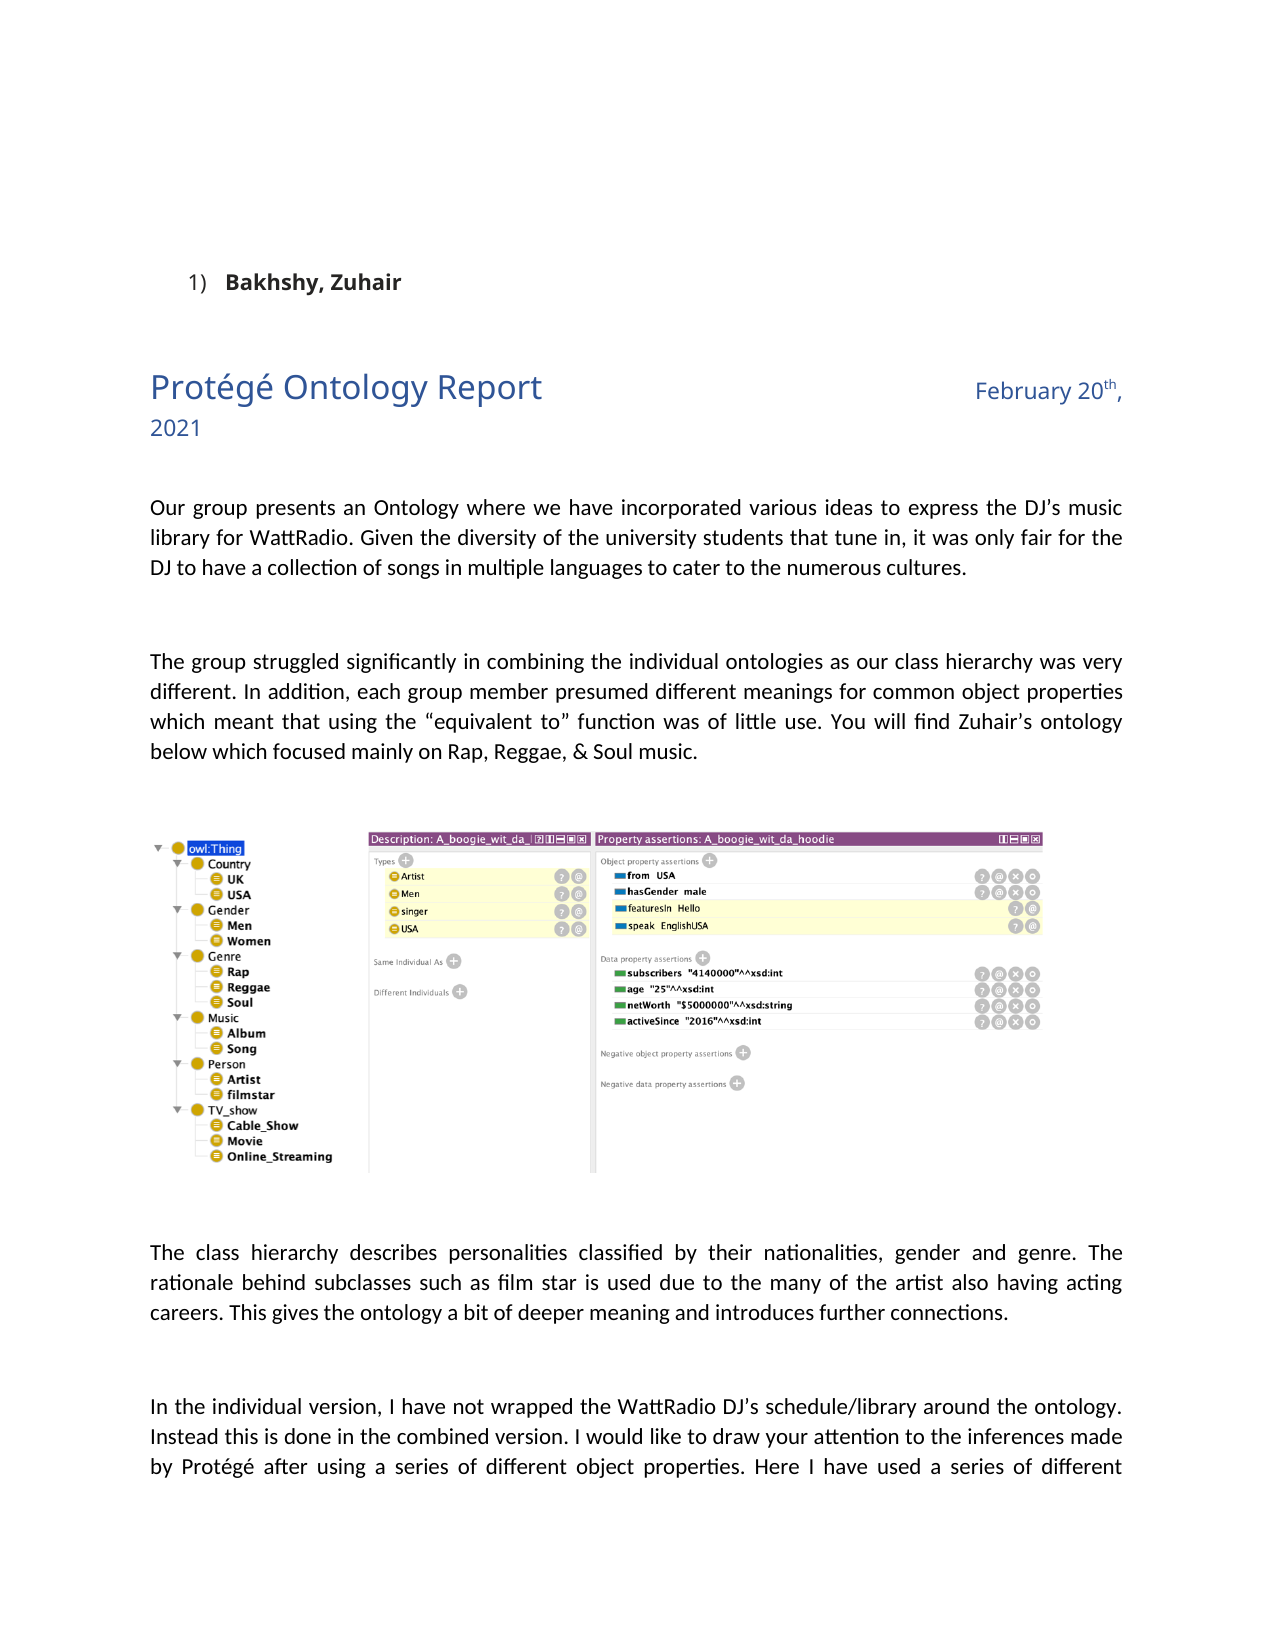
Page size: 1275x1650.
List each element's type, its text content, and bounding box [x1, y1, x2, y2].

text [150, 1392, 1125, 1481]
subtitle Protégé Ontology Report February 20th, 2021 [150, 364, 1125, 443]
picture [150, 831, 1043, 1173]
text Our group presents an Ontology where we have incorporated various ideas to express the DJ’s music library for WattRadio. Given the diversity of the university students that tune in, it was only fair for the DJ to have a collection of songs in multiple languages to cater to the numerous cultures. [150, 493, 1125, 581]
list Bakhshy, Zuhair [187, 267, 1125, 297]
text The group struggled significantly in combining the individual ontologies as our class hierarchy was very different. In addition, each group member presumed different meanings for common object properties which meant that using the “equivalent to” function was of little use. You will find Zuhair’s ontology below which focused mainly on Rap, Reggae, & Soul music. [150, 647, 1125, 765]
text The class hierarchy describes personalities classified by their nationalities, gender and genre. The rationale behind subclasses such as film star is used due to the many of the artist also having acting careers. This gives the ontology a bit of deeper meaning and introduces further connections. [150, 1238, 1125, 1326]
